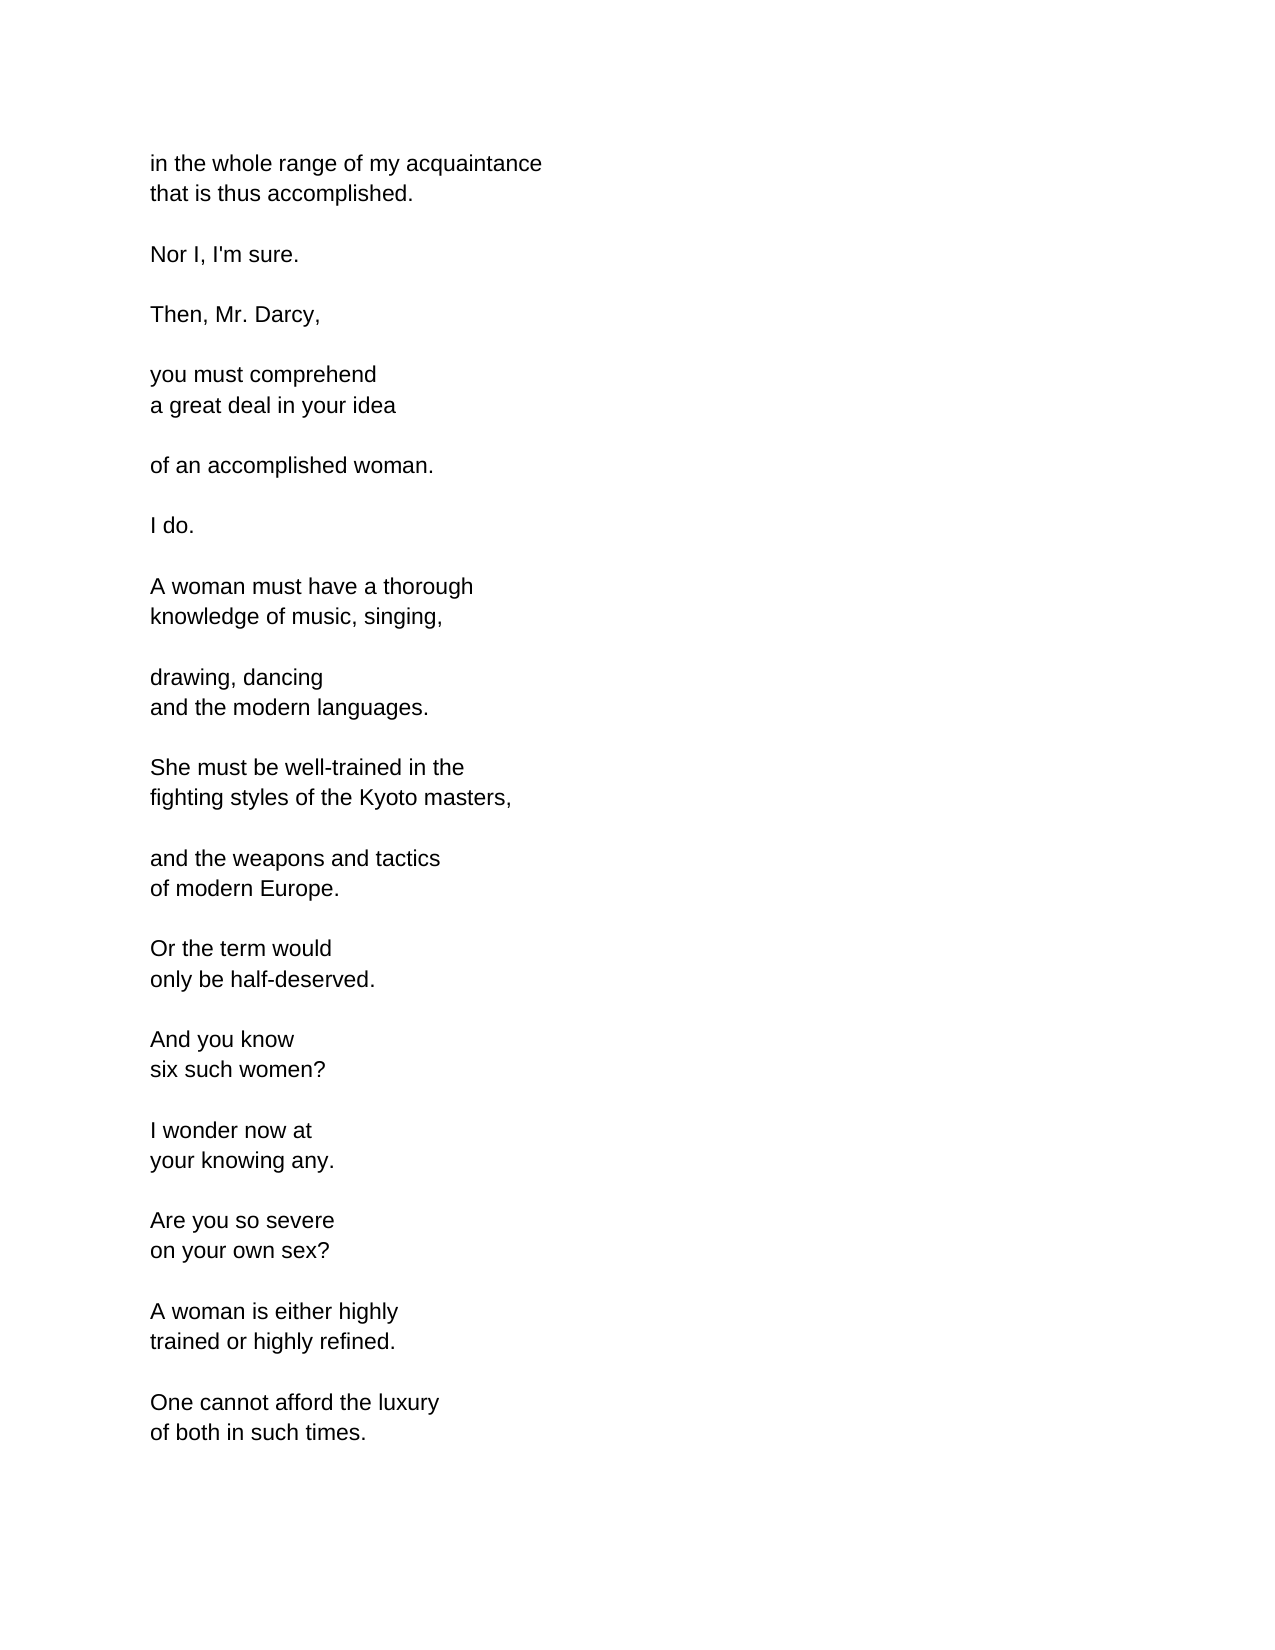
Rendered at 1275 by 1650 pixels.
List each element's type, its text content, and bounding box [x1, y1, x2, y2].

text only be half-deserved. [150, 966, 1125, 992]
text She must be well-trained in the [150, 754, 1125, 781]
text Are you so severe [150, 1207, 1125, 1234]
text I wonder now at [150, 1117, 1125, 1143]
text your knowing any. [150, 1147, 1125, 1173]
text of both in such times. [150, 1419, 1125, 1445]
text Nor I, I'm sure. [150, 241, 1125, 267]
text and the weapons and tactics [150, 845, 1125, 871]
text Or the term would [150, 935, 1125, 962]
text trained or highly refined. [150, 1328, 1125, 1354]
text A woman is either highly [150, 1298, 1125, 1324]
text that is thus accomplished. [150, 180, 1125, 207]
text a great deal in your idea [150, 392, 1125, 418]
text Then, Mr. Darcy, [150, 301, 1125, 327]
text I do. [150, 512, 1125, 539]
text you must comprehend [150, 361, 1125, 388]
text And you know [150, 1026, 1125, 1052]
text knowledge of music, singing, [150, 603, 1125, 629]
text on your own sex? [150, 1237, 1125, 1264]
text six such women? [150, 1056, 1125, 1083]
text drawing, dancing [150, 663, 1125, 690]
text of an accomplished woman. [150, 452, 1125, 478]
text of modern Europe. [150, 875, 1125, 901]
text in the whole range of my acquaintance [150, 150, 1125, 176]
text A woman must have a thorough [150, 573, 1125, 599]
text and the modern languages. [150, 694, 1125, 720]
text fighting styles of the Kyoto masters, [150, 784, 1125, 811]
text One cannot afford the luxury [150, 1388, 1125, 1415]
